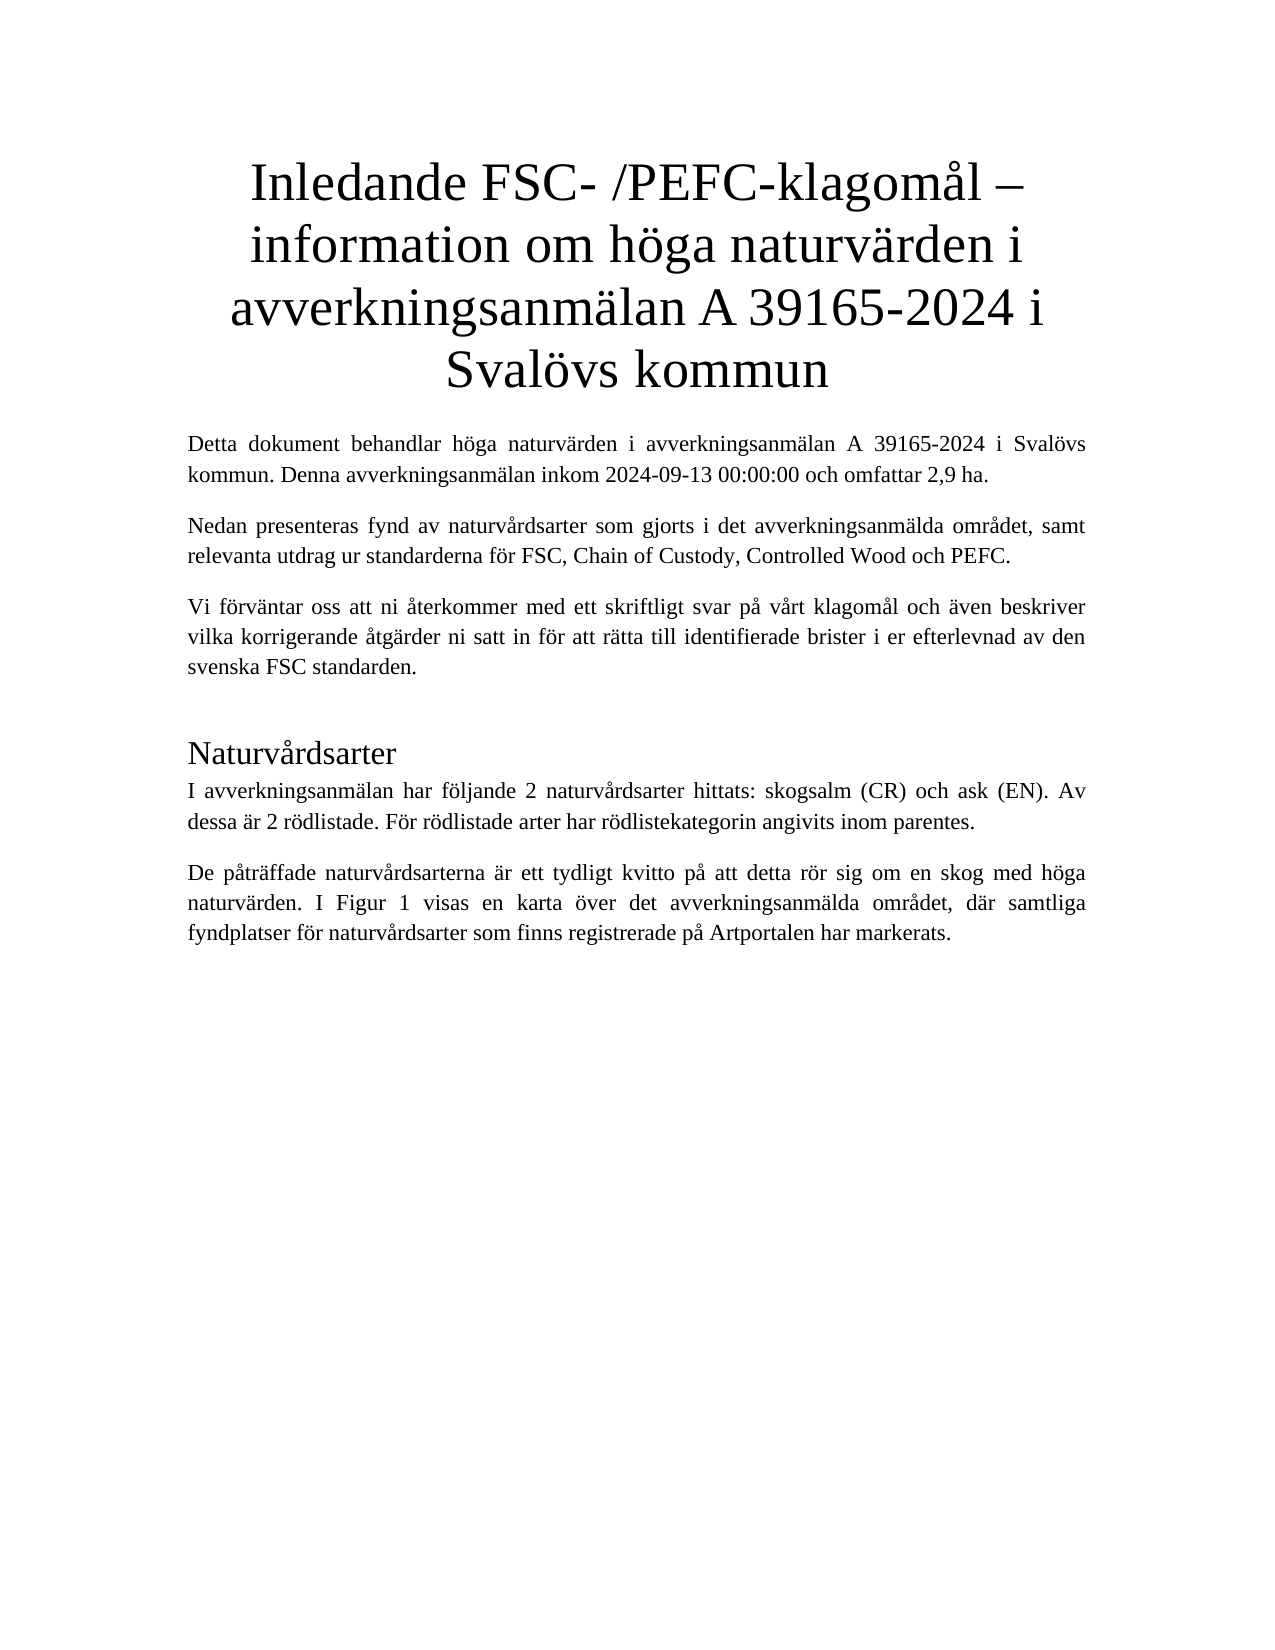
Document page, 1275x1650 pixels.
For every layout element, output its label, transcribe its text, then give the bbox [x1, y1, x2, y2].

text Nedan presenteras fynd av naturvårdsarter som gjorts i det avverkningsanmälda området, samt relevanta utdrag ur standarderna för FSC, Chain of Custody, Controlled Wood och PEFC. [187, 512, 1087, 568]
title Inledande FSC- /PEFC-klagomål – information om höga naturvärden i avverkningsanmälan A 39165-2024 i Svalövs kommun [187, 150, 1087, 399]
subtitle Naturvårdsarter [187, 733, 1087, 772]
text Vi förväntar oss att ni återkommer med ett skriftligt svar på vårt klagomål och även beskriver vilka korrigerande åtgärder ni satt in för att rätta till identifierade brister i er efterlevnad av den svenska FSC standarden. [187, 593, 1087, 680]
text I avverkningsanmälan har följande 2 naturvårdsarter hittats: skogsalm (CR) och ask (EN). Av dessa är 2 rödlistade. För rödlistade arter har rödlistekategorin angivits inom parentes. [187, 778, 1087, 834]
text Detta dokument behandlar höga naturvärden i avverkningsanmälan A 39165-2024 i Svalövs kommun. Denna avverkningsanmälan inkom 2024-09-13 00:00:00 och omfattar 2,9 ha. [187, 430, 1087, 487]
text De påträffade naturvårdsarterna är ett tydligt kvitto på att detta rör sig om en skog med höga naturvärden. I Figur 1 visas en karta över det avverkningsanmälda området, där samtliga fyndplatser för naturvårdsarter som finns registrerade på Artportalen har markerats. [187, 859, 1087, 946]
